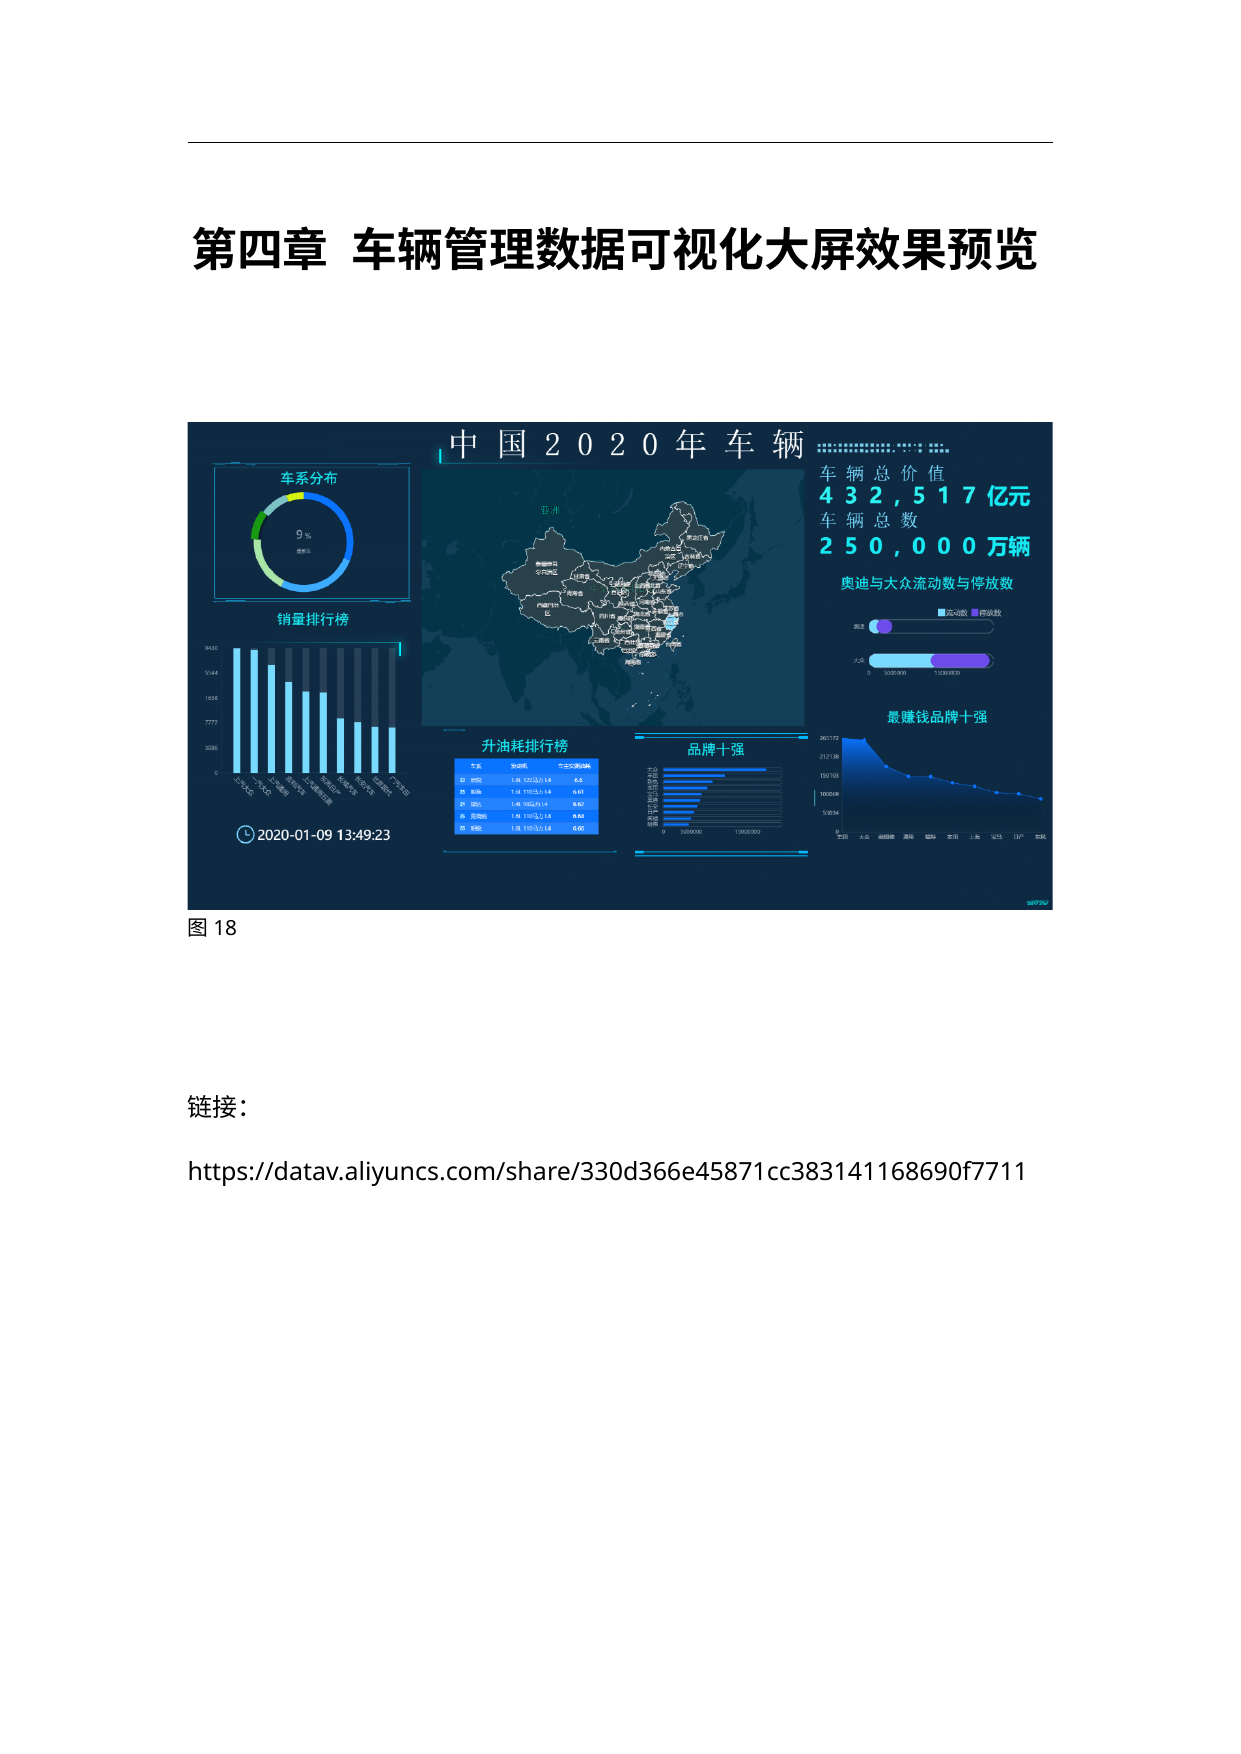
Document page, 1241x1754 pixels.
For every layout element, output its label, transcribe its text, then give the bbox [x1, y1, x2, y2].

text 链接： [187, 1073, 1053, 1138]
text https://datav.aliyuncs.com/share/330d366e45871cc383141168690f7711 [187, 1138, 1053, 1203]
subtitle 车辆管理数据可视化大屏效果预览 [177, 197, 1053, 295]
text 图 18 [187, 910, 1053, 943]
picture [187, 422, 1053, 910]
